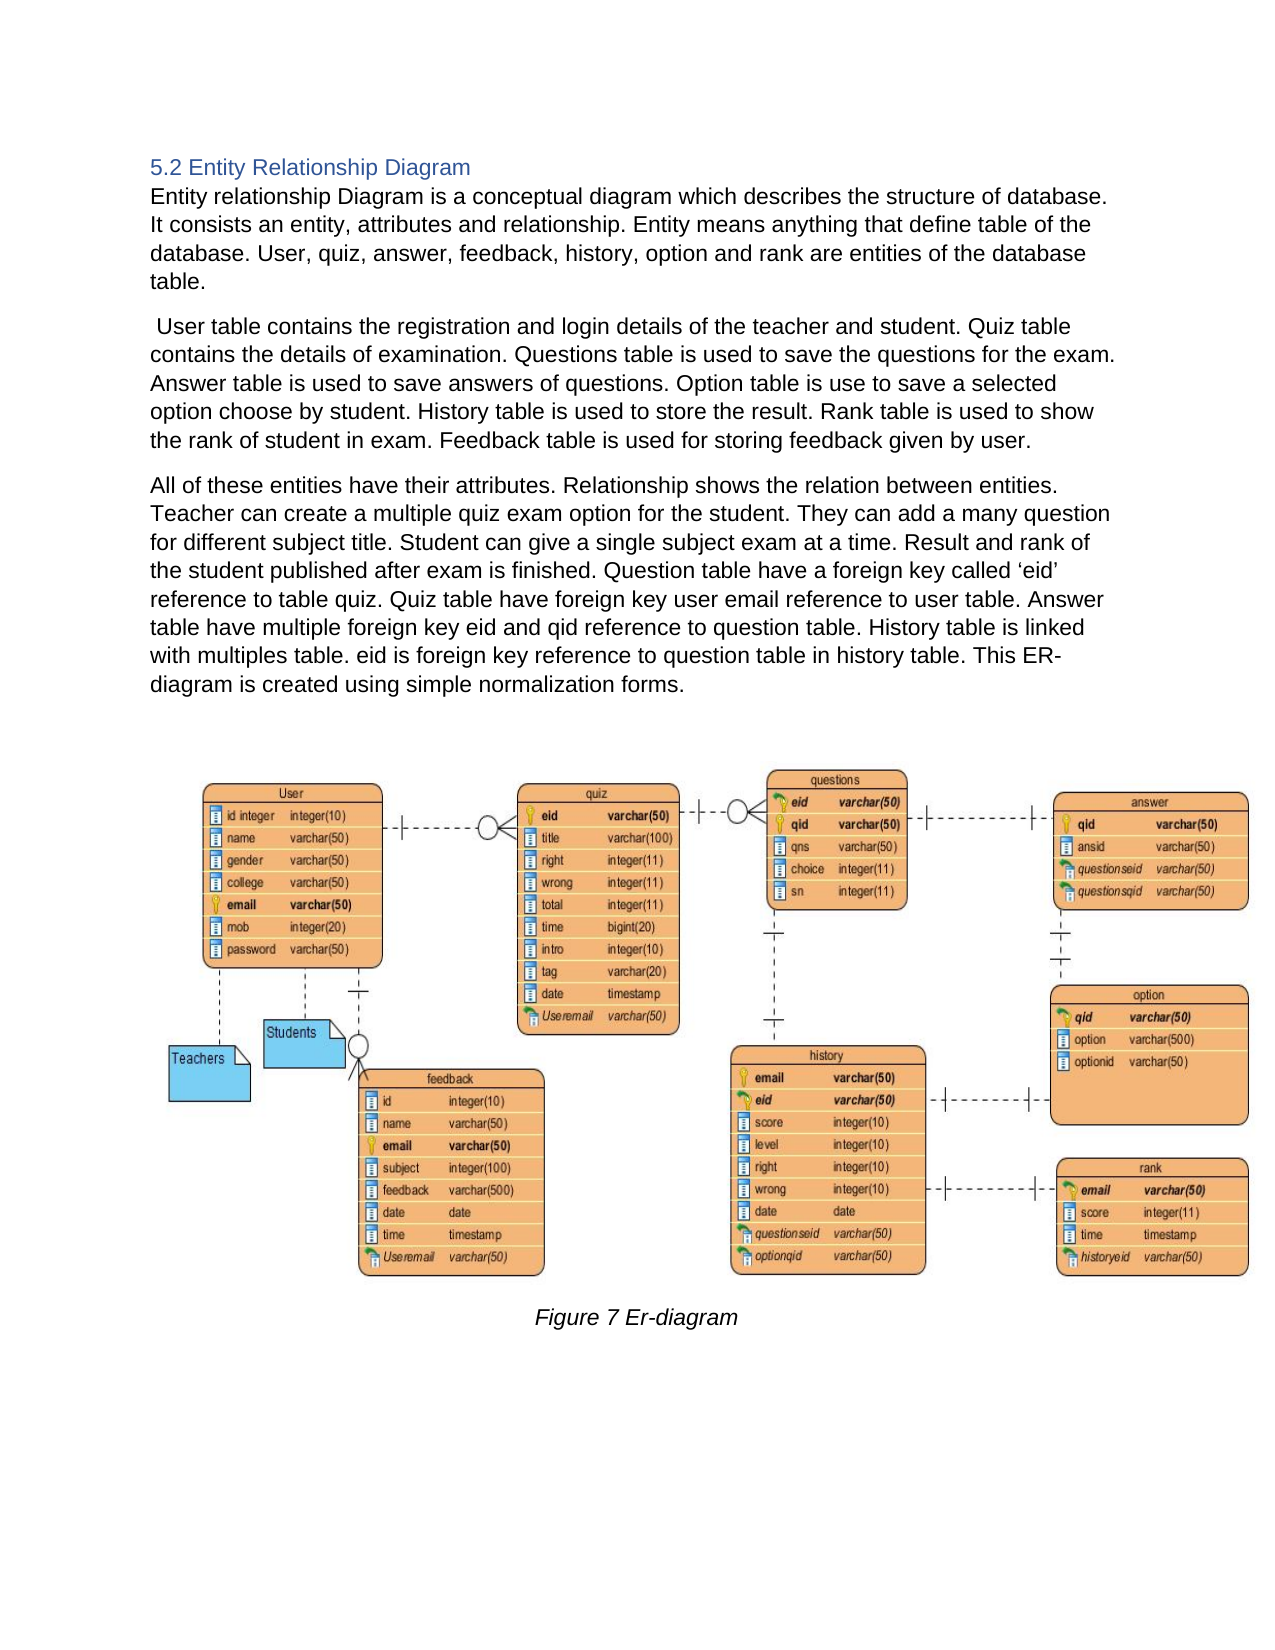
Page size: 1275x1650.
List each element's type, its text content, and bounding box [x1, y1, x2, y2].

text All of these entities have their attributes. Relationship shows the relation between entities. Teacher can create a multiple quiz exam option for the student. They can add a many question for different subject title. Student can give a single subject exam at a time. Result and rank of the student published after exam is finished. Question table have a foreign key called ‘eid’ reference to table quiz. Quiz table have foreign key user email reference to user table. Answer table have multiple foreign key eid and qid reference to question table. History table is linked with multiples table. eid is foreign key reference to question table in history table. This ER-diagram is created using simple normalization forms. [150, 472, 1125, 697]
text Entity relationship Diagram is a conceptual diagram which describes the structure of database. It consists an entity, attributes and relationship. Entity means anything that define table of the database. User, quiz, answer, feedback, history, option and rank are entities of the database table. [150, 183, 1125, 294]
text Figure 7 Er-diagram [150, 1303, 1125, 1330]
subtitle 5.2 Entity Relationship Diagram [150, 154, 1125, 181]
picture [150, 761, 1275, 1285]
text User table contains the registration and login details of the teacher and student. Quiz table contains the details of examination. Questions table is used to save the questions for the exam. Answer table is used to save answers of questions. Option table is use to save a selected option choose by student. History table is used to store the result. Rank table is used to show the rank of student in exam. Feedback table is used for storing feedback given by user. [150, 313, 1125, 453]
